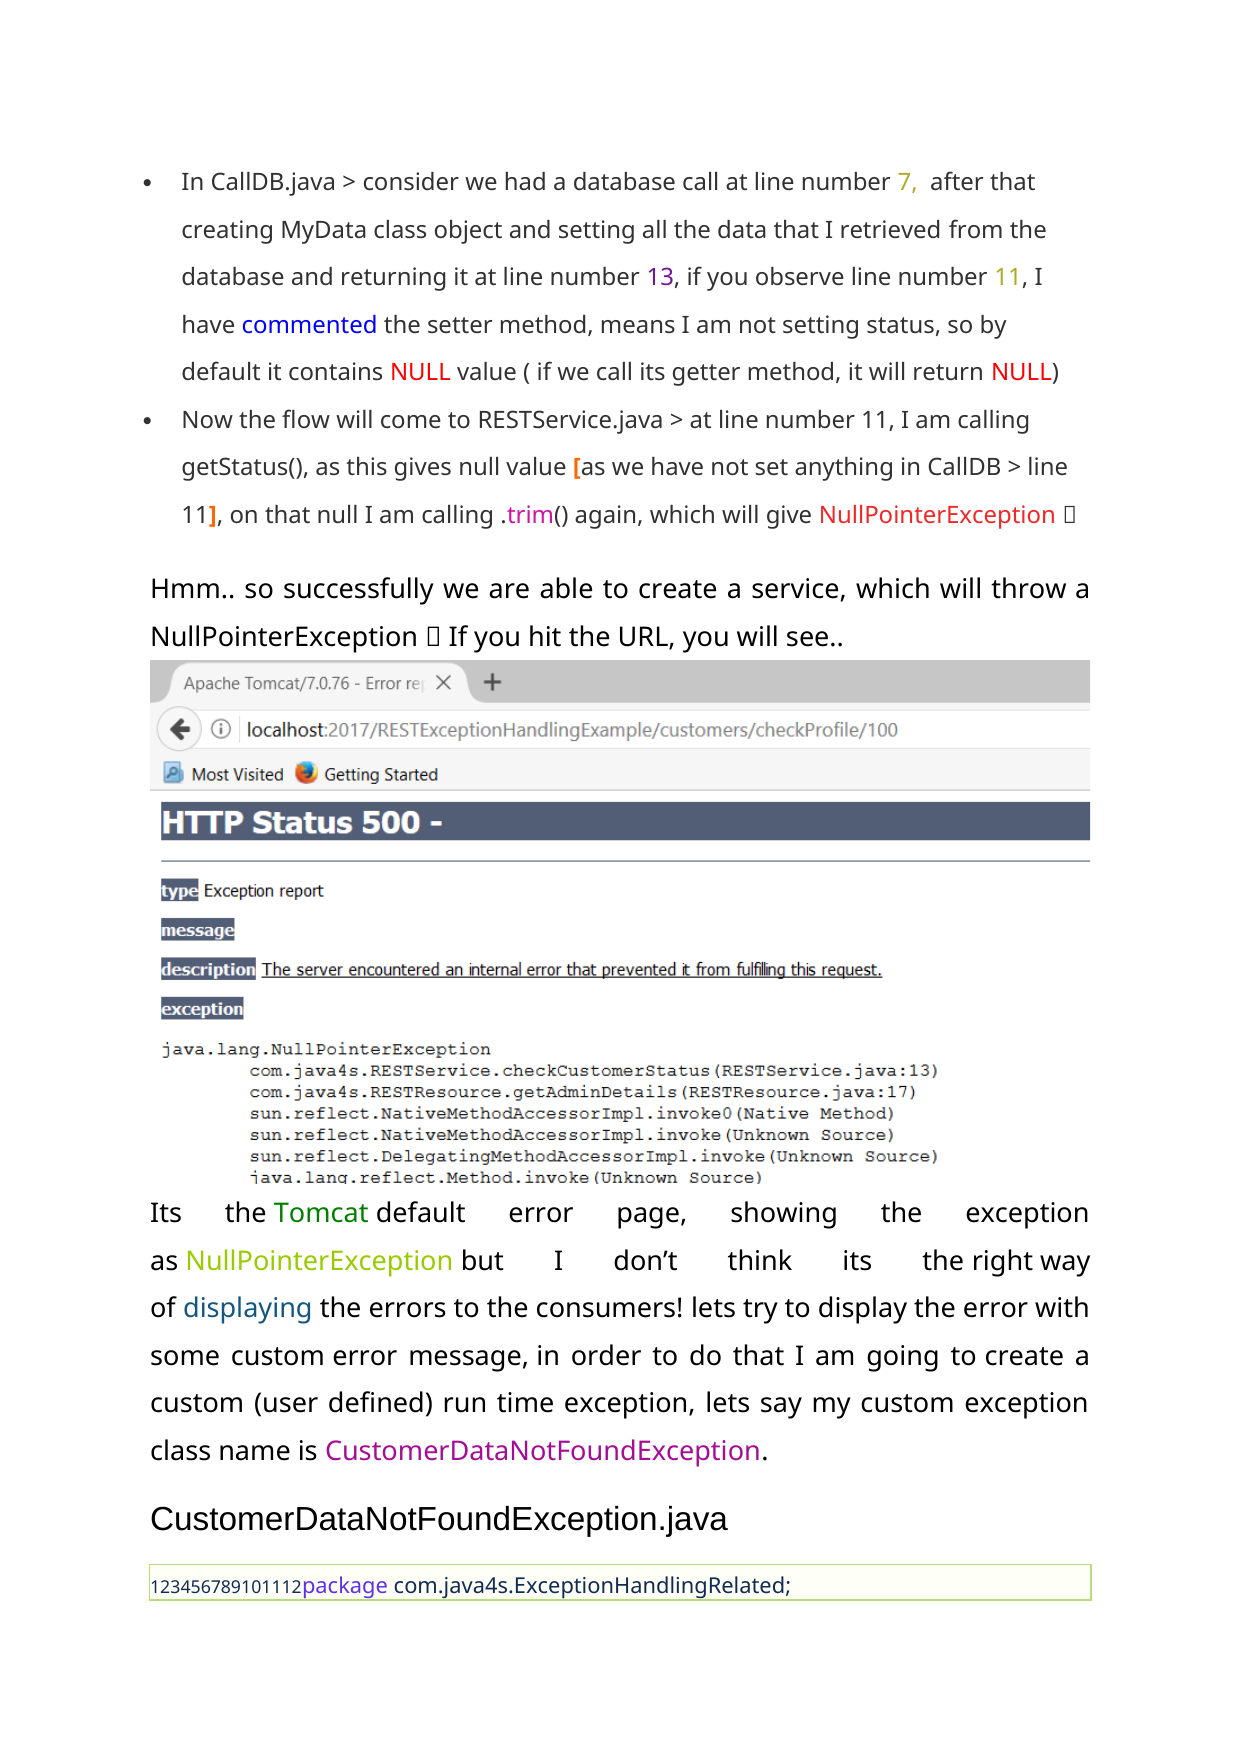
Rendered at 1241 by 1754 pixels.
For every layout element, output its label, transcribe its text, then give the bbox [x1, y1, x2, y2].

text Its the Tomcat default error page, showing the exception as NullPointerException but I don’t think its the right way of displaying the errors to the consumers! lets try to display the error with some custom error message, in order to do that I am going to create a custom (user defined) run time exception, lets say my custom exception class name is CustomerDataNotFoundException. [150, 1184, 1090, 1468]
text Hmm.. so successfully we are able to create a service, which will throw a NullPointerException 🙂 If you hit the URL, you will see.. [150, 559, 1090, 654]
subtitle CustomerDataNotFoundException.java [150, 1495, 1090, 1537]
list Now the flow will come to RESTService.java > at line number 11, I am calling getStatus(), as this gives null value [as we have not set anything in CallDB > line 11], on that null I am calling .trim() again, which will give NullPointerException 🙂 [144, 387, 1090, 530]
picture [150, 660, 1091, 1184]
text 123456789101112package com.java4s.ExceptionHandlingRelated; [150, 1565, 1090, 1599]
list In CallDB.java > consider we had a database call at line number 7, after that creating MyData class object and setting all the data that I retrieved from the database and returning it at line number 13, if you observe line number 11, I have commented the setter method, means I am not setting status, so by default it contains NULL value ( if we call its getter method, it will return NULL) [144, 150, 1090, 387]
